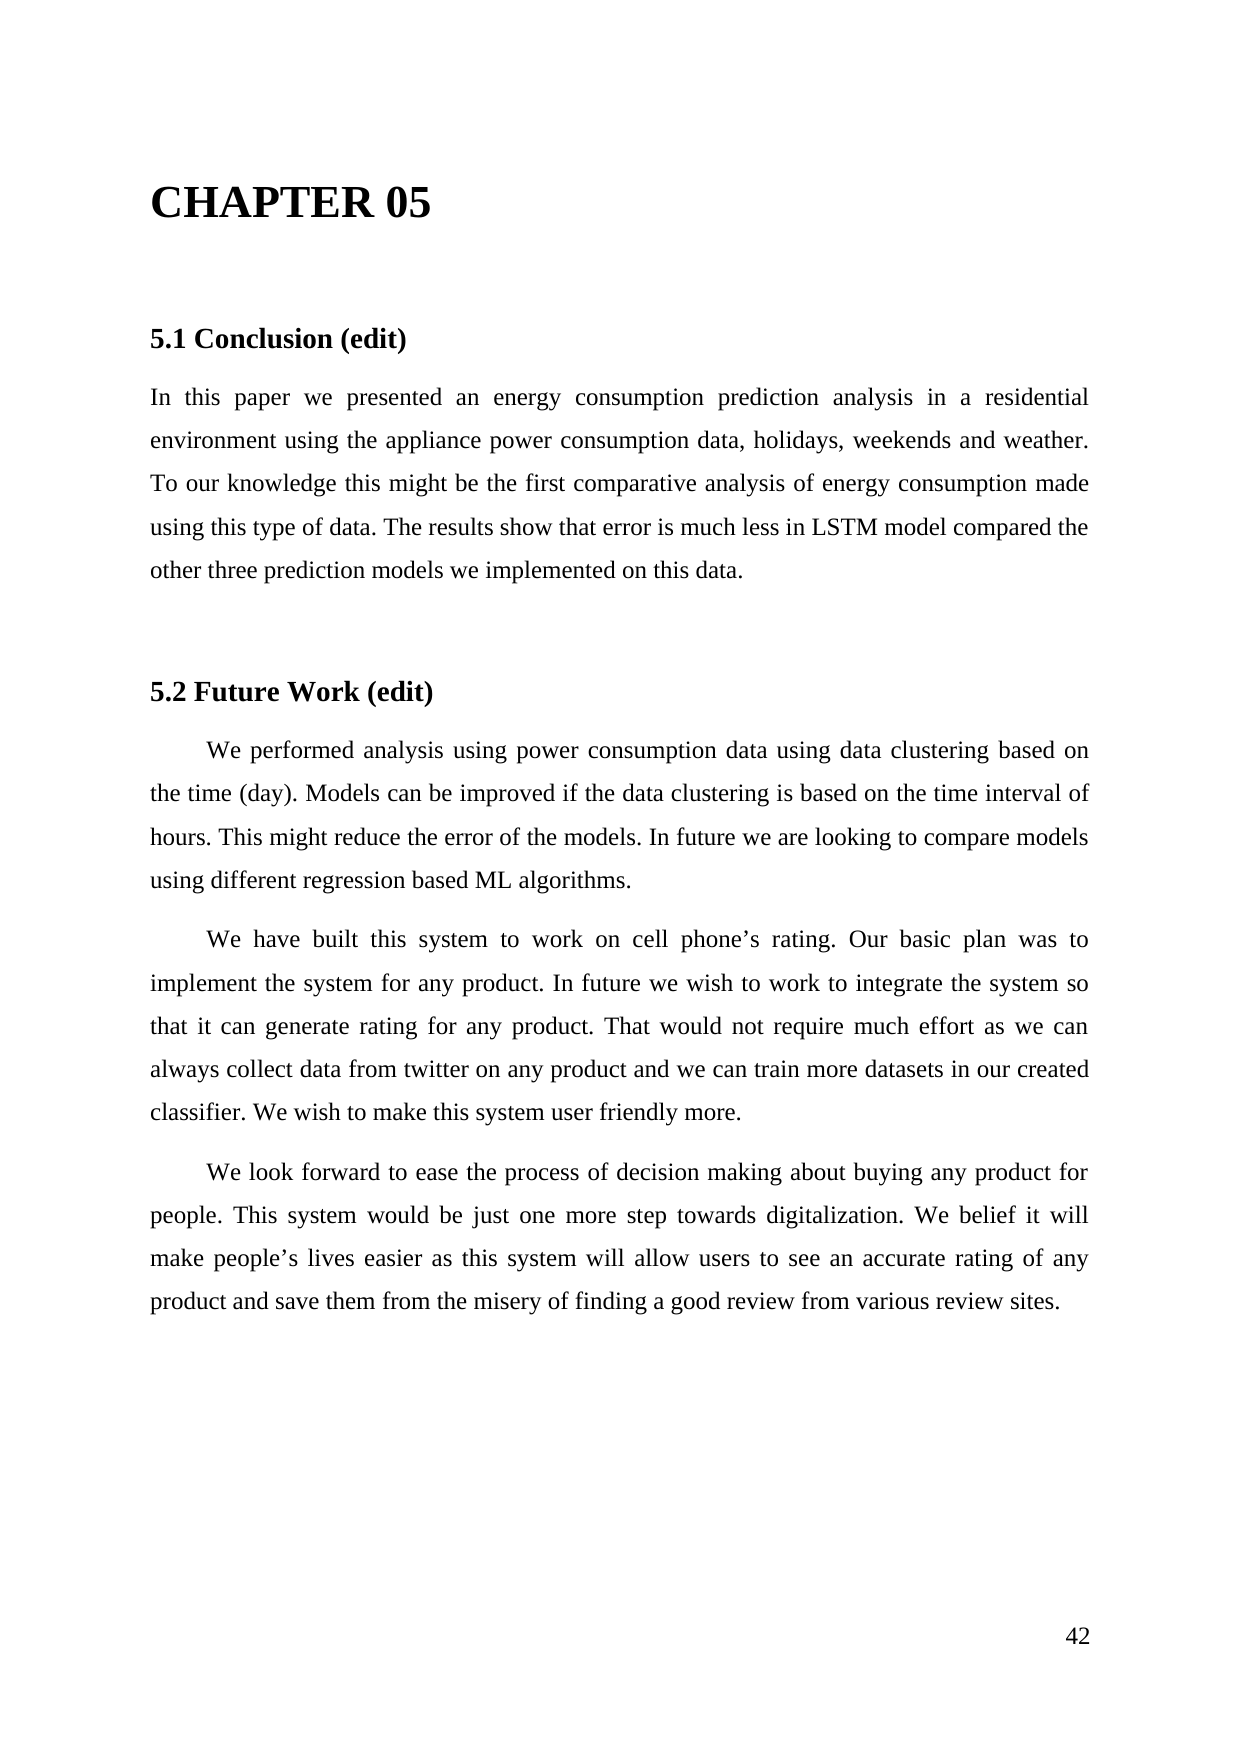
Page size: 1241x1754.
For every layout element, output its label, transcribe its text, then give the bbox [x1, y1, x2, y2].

text We have built this system to work on cell phone’s rating. Our basic plan was to implement the system for any product. In future we wish to work to integrate the system so that it can generate rating for any product. That would not require much effort as we can always collect data from twitter on any product and we can train more datasets in our created classifier. We wish to make this system user friendly more. [150, 924, 1090, 1126]
text We look forward to ease the process of decision making about buying any product for people. This system would be just one more step towards digitalization. We belief it will make people’s lives easier as this system will allow users to see an accurate rating of any product and save them from the misery of finding a good review from various review sites. [150, 1157, 1090, 1315]
text We performed analysis using power consumption data using data clustering based on the time (day). Models can be improved if the data clustering is based on the time interval of hours. This might reduce the error of the models. In future we are looking to compare models using different regression based ML algorithms. [150, 735, 1090, 893]
subtitle CHAPTER 05 [150, 175, 1090, 228]
subtitle 5.2 Future Work (edit) [150, 674, 1090, 708]
subtitle 5.1 Conclusion (edit) [150, 321, 1090, 354]
text In this paper we presented an energy consumption prediction analysis in a residential environment using the appliance power consumption data, holidays, weekends and weather. To our knowledge this might be the first comparative analysis of energy consumption made using this type of data. The results show that error is much less in LSTM model compared the other three prediction models we implemented on this data. [150, 382, 1090, 583]
